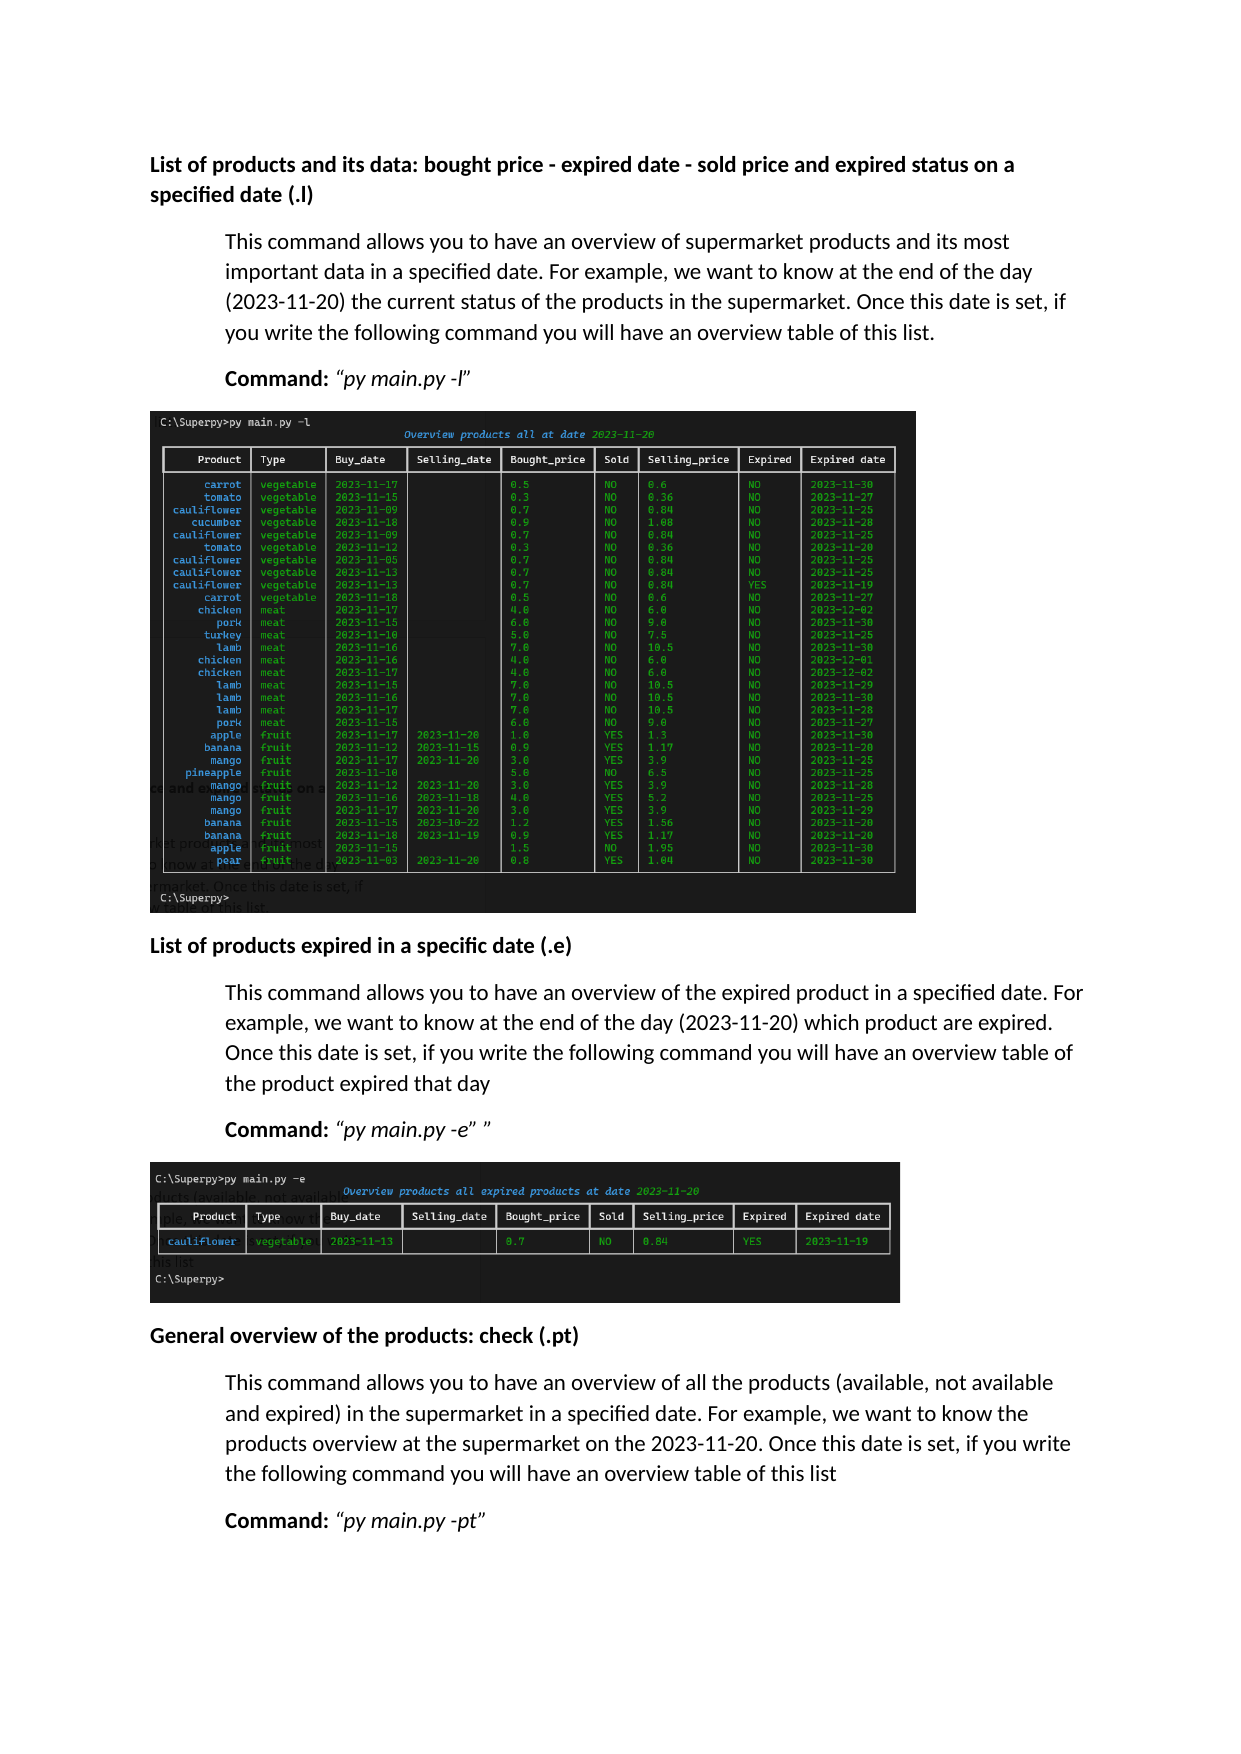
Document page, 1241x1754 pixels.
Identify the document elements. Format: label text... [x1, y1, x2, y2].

text List of products and its data: bought price - expired date - sold price and expired status on a specified date (.l) [150, 150, 1090, 208]
text Command: “py main.py -e” ” [225, 1116, 1090, 1143]
text General overview of the products: check (.pt) [150, 1322, 1090, 1349]
text List of products expired in a specific date (.e) [150, 931, 1090, 959]
picture [150, 1162, 901, 1303]
text This command allows you to have an overview of supermarket products and its most important data in a specified date. For example, we want to know at the end of the day (2023-11-20) the current status of the products in the supermarket. Once this date is set, if you write the following command you will have an overview table of this list. [225, 227, 1090, 346]
text Command: “py main.py -l” [225, 364, 1090, 393]
picture [150, 411, 916, 913]
text This command allows you to have an overview of the expired product in a specified date. For example, we want to know at the end of the day (2023-11-20) which product are expired. Once this date is set, if you write the following command you will have an overview table of the product expired that day [225, 978, 1090, 1097]
text Command: “py main.py -pt” [225, 1506, 1090, 1534]
text This command allows you to have an overview of all the products (available, not available and expired) in the supermarket in a specified date. For example, we want to know the products overview at the supermarket on the 2023-11-20. Once this date is set, if you write the following command you will have an overview table of this list [225, 1368, 1090, 1487]
